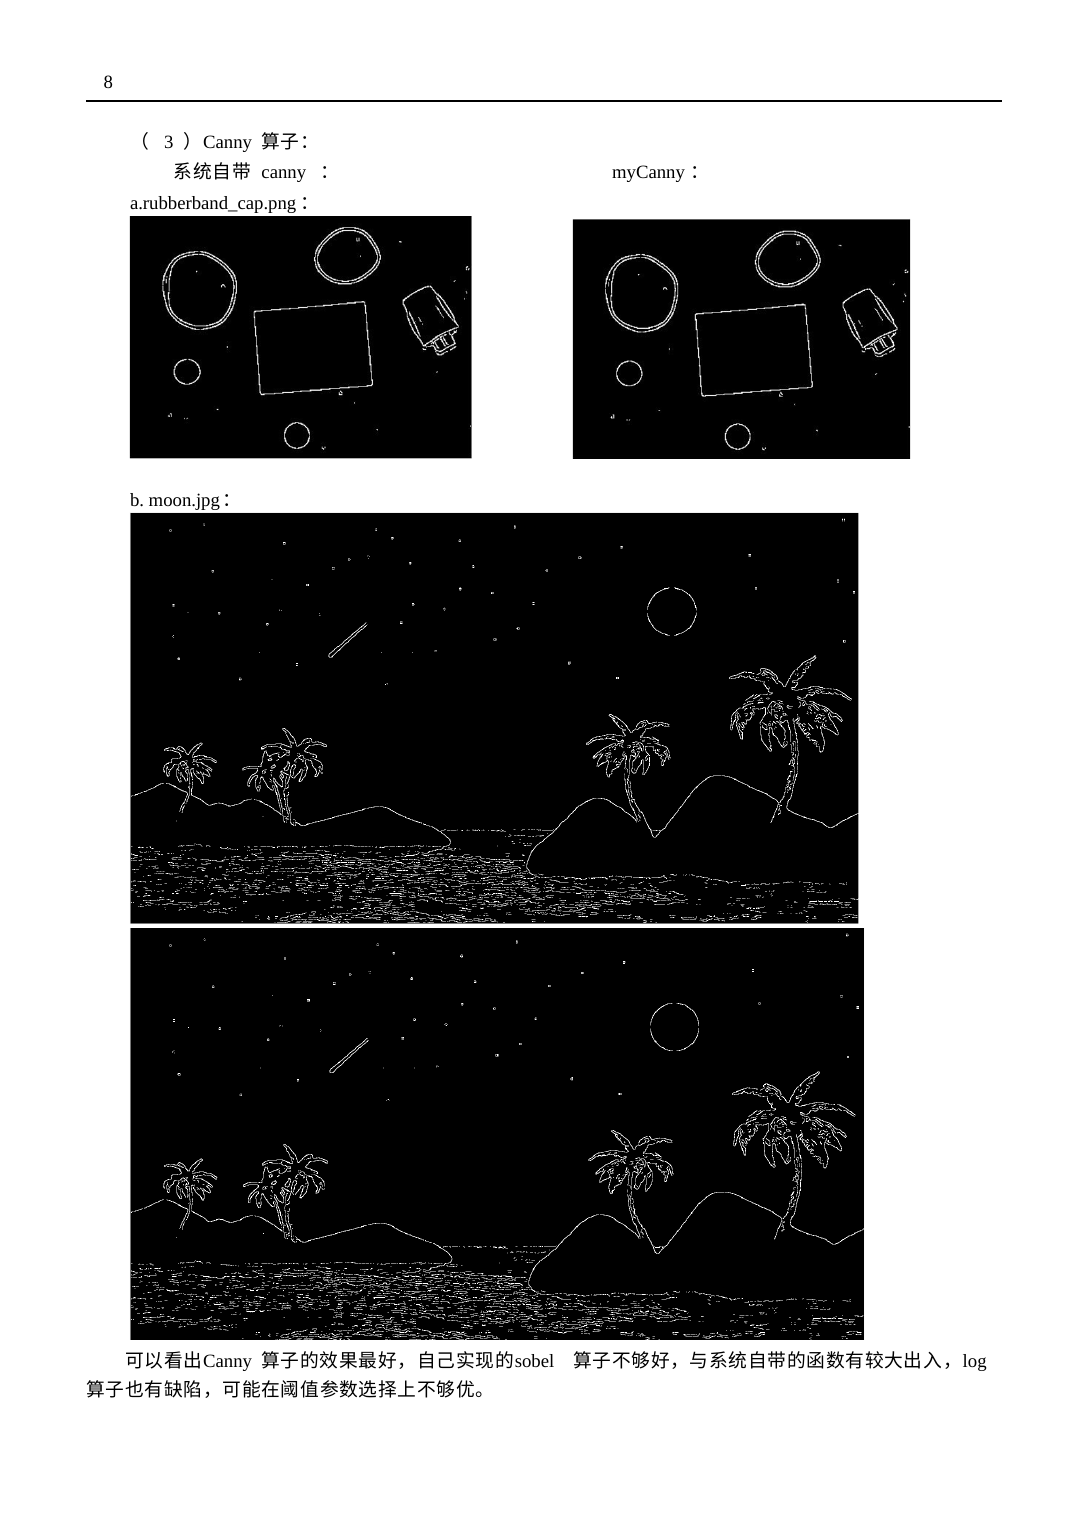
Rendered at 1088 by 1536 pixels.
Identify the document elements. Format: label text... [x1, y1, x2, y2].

picture [129, 216, 473, 459]
text （3）Canny算子： [86, 127, 1001, 157]
text 可以看出Canny算子的效果最好，自己实现的sobel算子不够好，与系统自带的函数有较大出入，log算子也有缺陷，可能在阈值参数选择上不够优。 [86, 1344, 1001, 1403]
text 系统自带canny： myCanny： [86, 157, 1001, 186]
picture [572, 218, 911, 459]
text a.rubberband_cap.png： [86, 186, 1001, 216]
picture [129, 928, 865, 1340]
text b. moon.jpg： [86, 483, 1001, 513]
picture [129, 512, 859, 924]
